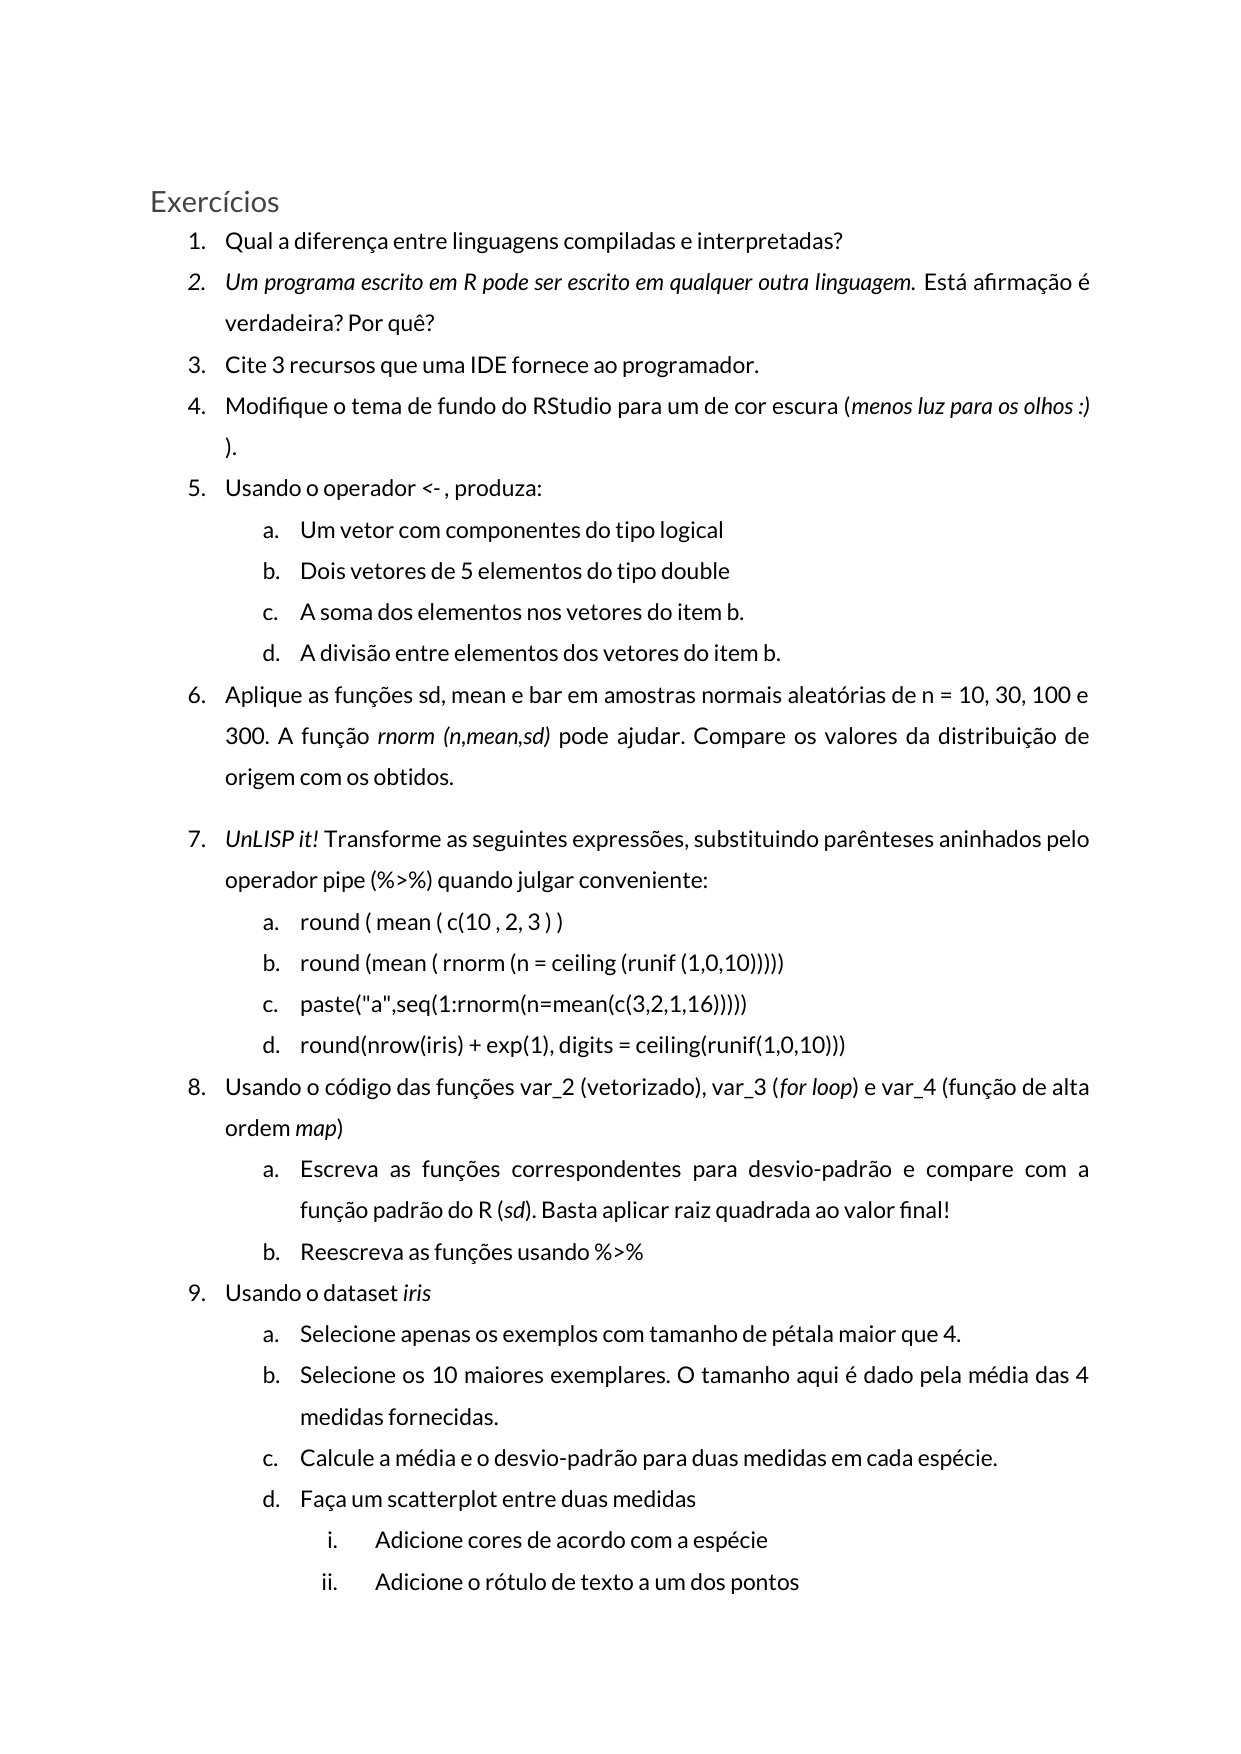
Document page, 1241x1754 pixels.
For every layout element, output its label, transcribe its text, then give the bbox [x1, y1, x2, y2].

list Adicione o rótulo de texto a um dos pontos [337, 1567, 1090, 1595]
list Calcule a média e o desvio-padrão para duas medidas em cada espécie. [262, 1444, 1090, 1471]
list A divisão entre elementos dos vetores do item b. [262, 639, 1090, 667]
list Um programa escrito em R pode ser escrito em qualquer outra linguagem. Está afirmação é verdadeira? Por quê? [187, 268, 1090, 337]
list round(nrow(iris) + exp(1), digits = ceiling(runif(1,0,10))) [262, 1031, 1090, 1059]
subtitle Exercícios [150, 183, 1090, 218]
list paste("a",seq(1:rnorm(n=mean(c(3,2,1,16))))) [262, 990, 1090, 1017]
list Faça um scatterplot entre duas medidas [262, 1485, 1090, 1512]
list Escreva as funções correspondentes para desvio-padrão e compare com a função padrão do R (sd). Basta aplicar raiz quadrada ao valor final! [262, 1155, 1090, 1224]
list Um vetor com componentes do tipo logical [262, 515, 1090, 543]
list Cite 3 recursos que uma IDE fornece ao programador. [187, 350, 1090, 378]
list Qual a diferença entre linguagens compiladas e interpretadas? [187, 227, 1090, 254]
list Modifique o tema de fundo do RStudio para um de cor escura (menos luz para os olhos :) ). [187, 392, 1090, 460]
list Reescreva as funções usando %>% [262, 1237, 1090, 1265]
list Selecione os 10 maiores exemplares. O tamanho aqui é dado pela média das 4 medidas fornecidas. [262, 1361, 1090, 1430]
list Usando o operador <- , produza: [187, 474, 1090, 502]
list UnLISP it! Transforme as seguintes expressões, substituindo parênteses aninhados pelo operador pipe (%>%) quando julgar conveniente: [187, 825, 1090, 894]
list Adicione cores de acordo com a espécie [337, 1526, 1090, 1554]
list Usando o código das funções var_2 (vetorizado), var_3 (for loop) e var_4 (função de alta ordem map) [187, 1072, 1090, 1141]
list A soma dos elementos nos vetores do item b. [262, 598, 1090, 625]
list Dois vetores de 5 elementos do tipo double [262, 557, 1090, 584]
list Selecione apenas os exemplos com tamanho de pétala maior que 4. [262, 1320, 1090, 1347]
list round ( mean ( c(10 , 2, 3 ) ) [262, 907, 1090, 935]
list Usando o dataset iris [187, 1279, 1090, 1306]
list round (mean ( rnorm (n = ceiling (runif (1,0,10))))) [262, 949, 1090, 976]
list Aplique as funções sd, mean e bar em amostras normais aleatórias de n = 10, 30, 100 e 300. A função rnorm (n,mean,sd) pode ajudar. Compare os valores da distribuição de origem com os obtidos. [187, 680, 1090, 790]
